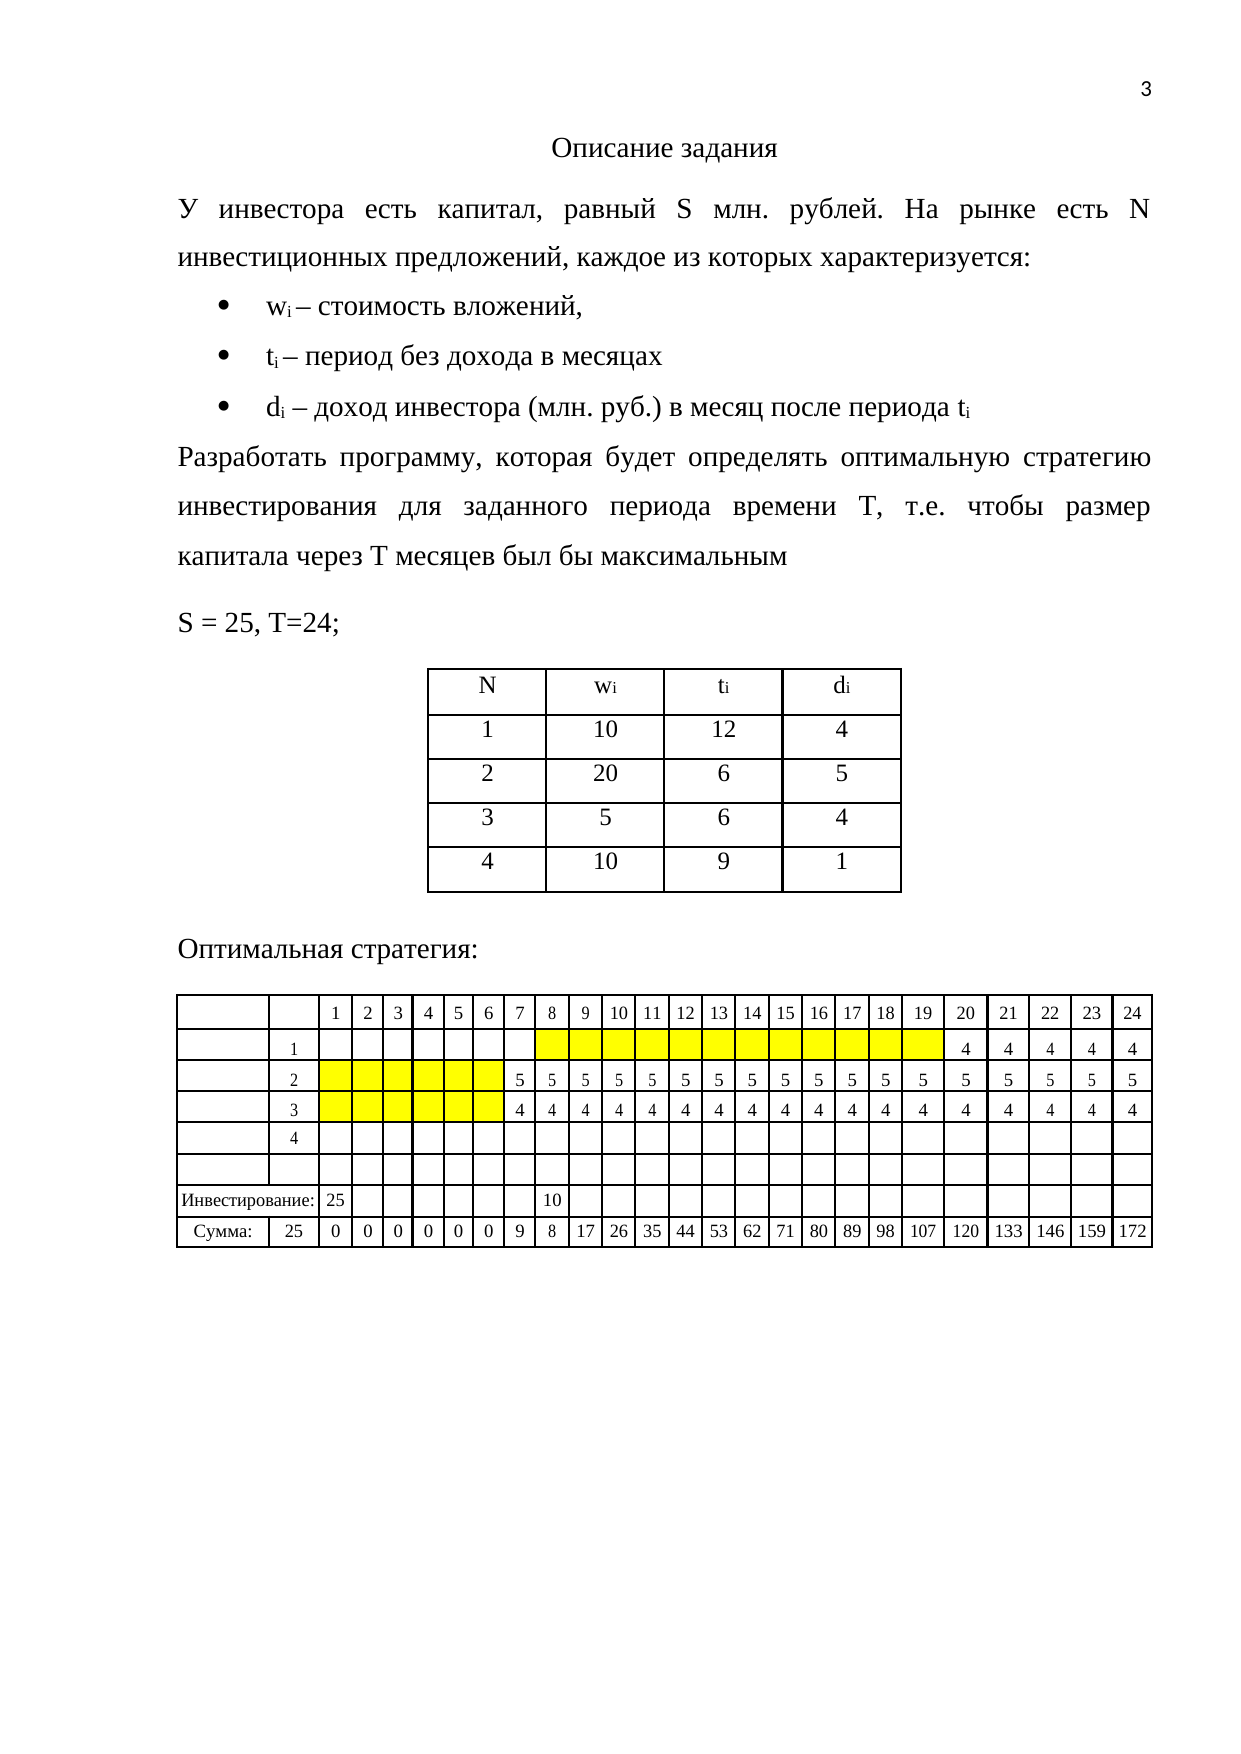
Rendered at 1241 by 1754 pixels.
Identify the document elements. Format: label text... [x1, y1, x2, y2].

table_cell [1072, 1123, 1111, 1148]
table_cell [445, 1148, 472, 1153]
table_header 12 [670, 996, 701, 1024]
table_cell 4 [270, 1123, 318, 1148]
table_header 3 [384, 996, 411, 1024]
table_cell 5 [870, 1061, 901, 1090]
table_cell [353, 1211, 382, 1216]
table_cell [429, 875, 545, 891]
table_cell [1030, 1211, 1070, 1216]
table_cell 25 [320, 1186, 351, 1211]
table_cell [903, 1024, 943, 1028]
table_cell 4 [784, 804, 900, 831]
table_cell [736, 1241, 768, 1246]
table_cell [670, 1186, 701, 1211]
table_cell [570, 1030, 601, 1059]
table_cell [445, 1186, 472, 1211]
table_cell [445, 1024, 472, 1028]
table_cell 5 [903, 1061, 943, 1090]
table_cell [636, 1211, 668, 1216]
table_cell [1030, 1241, 1070, 1246]
table_header wi [547, 670, 663, 699]
table_cell [353, 1186, 382, 1211]
text Оптимальная стратегия: [177, 931, 1152, 964]
table_cell [505, 1148, 534, 1153]
table_cell [603, 1148, 634, 1153]
table_cell [353, 1024, 382, 1028]
table_cell [803, 1024, 834, 1028]
table_cell [384, 1061, 411, 1090]
table_cell [836, 1024, 868, 1028]
table_cell [703, 1155, 734, 1184]
table_cell [703, 1123, 734, 1148]
table_cell [903, 1241, 943, 1246]
table_cell [636, 1241, 668, 1246]
table_cell [414, 1030, 443, 1059]
table_cell 0 [414, 1218, 443, 1241]
table_cell 5 [536, 1061, 568, 1090]
table_cell [703, 1030, 734, 1059]
table_cell [178, 1155, 268, 1184]
table_cell 4 [570, 1092, 601, 1121]
table_cell [570, 1211, 601, 1216]
table_header 1 [320, 996, 351, 1024]
table_cell [474, 1211, 503, 1216]
table_cell 4 [636, 1092, 668, 1121]
table_cell [989, 1148, 1028, 1153]
table_cell [353, 1092, 382, 1121]
table_cell [1030, 1123, 1070, 1148]
table_cell [505, 1241, 534, 1246]
table_cell [836, 1123, 868, 1148]
table_cell [414, 1241, 443, 1246]
table_cell [320, 1211, 351, 1216]
table_cell [414, 1155, 443, 1184]
table_cell [945, 1241, 986, 1246]
table_cell 3 [270, 1092, 318, 1121]
table_header ti [665, 670, 781, 699]
subtitle Описание задания [177, 130, 1152, 163]
table_cell [636, 1186, 668, 1211]
table_cell [870, 1148, 901, 1153]
table_cell 4 [784, 716, 900, 743]
table_cell 5 [770, 1061, 801, 1090]
table_cell 0 [445, 1218, 472, 1241]
table_cell 4 [903, 1092, 943, 1121]
table_cell [270, 1024, 318, 1028]
table_header 11 [636, 996, 668, 1024]
table_header 4 [414, 996, 443, 1024]
table_cell [536, 1241, 568, 1246]
table_cell [353, 1155, 382, 1184]
table_header N [429, 670, 545, 699]
table_cell 5 [636, 1061, 668, 1090]
table_cell [989, 1155, 1028, 1184]
table_cell [445, 1030, 472, 1059]
table_cell 4 [1114, 1092, 1151, 1121]
table_cell [1114, 1148, 1151, 1153]
table_cell 146 [1030, 1218, 1070, 1241]
table_cell [703, 1211, 734, 1216]
table_cell [665, 743, 781, 758]
table_cell [903, 1211, 943, 1216]
table_cell [870, 1155, 901, 1184]
table_cell 9 [665, 848, 781, 875]
table_cell [770, 1024, 801, 1028]
table_cell [1030, 1186, 1070, 1211]
table_cell [945, 1148, 986, 1153]
table_cell [903, 1186, 943, 1211]
table_cell [547, 743, 663, 758]
table_cell [178, 1148, 268, 1153]
table_cell [505, 1030, 534, 1059]
list di – доход инвестора (млн. руб.) в месяц после периода ti [218, 389, 1152, 422]
table_cell 10 [547, 848, 663, 875]
table_cell [989, 1123, 1028, 1148]
table_cell [474, 1148, 503, 1153]
table_cell [603, 1024, 634, 1028]
table_cell [353, 1061, 382, 1090]
table_cell [803, 1148, 834, 1153]
table_cell [770, 1123, 801, 1148]
table_cell [736, 1211, 768, 1216]
table_cell Сумма: [178, 1218, 268, 1241]
table_cell 80 [803, 1218, 834, 1241]
table_cell 12 [665, 716, 781, 743]
table_cell 4 [505, 1092, 534, 1121]
table_cell [270, 1155, 318, 1184]
table_header di [784, 670, 900, 699]
table_cell [536, 1030, 568, 1059]
table_cell 4 [945, 1092, 986, 1121]
table_cell [803, 1123, 834, 1148]
table_cell [1072, 1024, 1111, 1028]
table_cell [870, 1030, 901, 1059]
table_cell [836, 1155, 868, 1184]
table_cell 4 [670, 1092, 701, 1121]
table_cell [670, 1030, 701, 1059]
table_cell 53 [703, 1218, 734, 1241]
table_cell [474, 1123, 503, 1148]
table_cell [803, 1186, 834, 1211]
table_cell [736, 1123, 768, 1148]
table_cell [1114, 1024, 1151, 1028]
table_cell 4 [770, 1092, 801, 1121]
table_cell [414, 1211, 443, 1216]
table_cell 71 [770, 1218, 801, 1241]
table_cell 107 [903, 1218, 943, 1241]
table_cell [989, 1186, 1028, 1211]
list ti – период без дохода в месяцах [218, 338, 1152, 372]
table_cell [547, 831, 663, 846]
table_cell [603, 1241, 634, 1246]
table_cell [603, 1211, 634, 1216]
table_cell [536, 1148, 568, 1153]
table_cell 120 [945, 1218, 986, 1241]
table_cell [736, 1155, 768, 1184]
table_cell [836, 1211, 868, 1216]
table_cell [770, 1211, 801, 1216]
table_cell [989, 1241, 1028, 1246]
table_cell 5 [603, 1061, 634, 1090]
table_cell [836, 1148, 868, 1153]
table_cell 26 [603, 1218, 634, 1241]
table_cell [1072, 1241, 1111, 1246]
table_header 22 [1030, 996, 1070, 1024]
table_cell [414, 1186, 443, 1211]
table_cell [1030, 1155, 1070, 1184]
table_cell [1072, 1148, 1111, 1153]
table_cell [474, 1061, 503, 1090]
table_cell [320, 1024, 351, 1028]
table_cell 2 [270, 1061, 318, 1090]
table_cell [320, 1030, 351, 1059]
list wi – стоимость вложений, [218, 288, 1152, 322]
table_cell 2 [429, 760, 545, 787]
table_cell [636, 1123, 668, 1148]
table_cell [903, 1148, 943, 1153]
table_header 16 [803, 996, 834, 1024]
table_cell 89 [836, 1218, 868, 1241]
table_cell 9 [505, 1218, 534, 1241]
table_header 8 [536, 996, 568, 1024]
table_cell [474, 1155, 503, 1184]
table_cell [384, 1092, 411, 1121]
table_cell [320, 1155, 351, 1184]
table_cell 5 [505, 1061, 534, 1090]
table_cell 1 [784, 848, 900, 875]
table_cell [989, 1211, 1028, 1216]
table_cell [414, 1148, 443, 1153]
table_cell [870, 1024, 901, 1028]
table_cell 5 [784, 760, 900, 787]
table_cell 10 [536, 1186, 568, 1211]
table_cell Инвестирование: [178, 1186, 318, 1211]
table_cell [474, 1186, 503, 1211]
table_cell 4 [989, 1092, 1028, 1121]
table_cell [270, 1241, 318, 1246]
table_cell [505, 1186, 534, 1211]
text S = 25, Т=24; [177, 605, 1152, 638]
table_cell 5 [989, 1061, 1028, 1090]
table_cell 4 [1072, 1030, 1111, 1059]
table_cell 5 [547, 804, 663, 831]
table_cell 5 [570, 1061, 601, 1090]
table_cell [836, 1030, 868, 1059]
table_cell [703, 1024, 734, 1028]
table_cell [803, 1030, 834, 1059]
table_header 17 [836, 996, 868, 1024]
table_cell [536, 1123, 568, 1148]
table_cell [945, 1024, 986, 1028]
table_cell [870, 1241, 901, 1246]
table_cell [547, 699, 663, 714]
table_header 9 [570, 996, 601, 1024]
table_cell [665, 787, 781, 802]
table_cell [945, 1186, 986, 1211]
table_cell 6 [665, 760, 781, 787]
table_cell [836, 1241, 868, 1246]
table_cell [320, 1148, 351, 1153]
table_cell [903, 1123, 943, 1148]
table_cell [547, 787, 663, 802]
table_cell [703, 1148, 734, 1153]
table_cell 4 [736, 1092, 768, 1121]
table_cell [536, 1024, 568, 1028]
table_cell [665, 699, 781, 714]
table_cell 5 [1114, 1061, 1151, 1090]
table_cell [670, 1123, 701, 1148]
table_cell [784, 831, 900, 846]
table_cell [870, 1123, 901, 1148]
table_cell [178, 1030, 268, 1059]
table_cell 5 [945, 1061, 986, 1090]
table_cell [429, 831, 545, 846]
table_cell [320, 1123, 351, 1148]
table_cell 17 [570, 1218, 601, 1241]
table_cell [903, 1030, 943, 1059]
table_cell 4 [703, 1092, 734, 1121]
table_cell 4 [1030, 1030, 1070, 1059]
table_cell 0 [474, 1218, 503, 1241]
table_header 2 [353, 996, 382, 1024]
table_cell [536, 1155, 568, 1184]
table_cell [570, 1123, 601, 1148]
table_cell [445, 1241, 472, 1246]
table_cell [803, 1241, 834, 1246]
table_cell [784, 875, 900, 891]
table_cell [429, 699, 545, 714]
table_cell [414, 1123, 443, 1148]
table_cell [1114, 1155, 1151, 1184]
table_header 15 [770, 996, 801, 1024]
table_cell 10 [547, 716, 663, 743]
table_cell [353, 1148, 382, 1153]
table_cell [384, 1030, 411, 1059]
table_cell [384, 1123, 411, 1148]
table_cell [703, 1241, 734, 1246]
table_cell 1 [270, 1030, 318, 1059]
table_cell 4 [803, 1092, 834, 1121]
table_cell [665, 875, 781, 891]
table_cell [353, 1030, 382, 1059]
table_cell 3 [429, 804, 545, 831]
table_cell 0 [384, 1218, 411, 1241]
table_cell [505, 1123, 534, 1148]
table_cell [320, 1061, 351, 1090]
table_cell [505, 1155, 534, 1184]
table_header 19 [903, 996, 943, 1024]
table_cell 4 [1114, 1030, 1151, 1059]
table_cell [384, 1241, 411, 1246]
table_cell [1072, 1186, 1111, 1211]
table_cell [870, 1211, 901, 1216]
table_cell 62 [736, 1218, 768, 1241]
table_cell [178, 1061, 268, 1090]
table_cell [445, 1211, 472, 1216]
table_cell [803, 1211, 834, 1216]
table_cell [803, 1155, 834, 1184]
table_cell 8 [536, 1218, 568, 1241]
table_cell 5 [670, 1061, 701, 1090]
table_cell [770, 1148, 801, 1153]
table_cell 4 [1030, 1092, 1070, 1121]
table_cell 4 [836, 1092, 868, 1121]
table_cell [636, 1148, 668, 1153]
table_cell [570, 1024, 601, 1028]
table_cell [603, 1030, 634, 1059]
table_cell [670, 1024, 701, 1028]
table_cell [570, 1186, 601, 1211]
table_cell [384, 1155, 411, 1184]
table_cell 5 [803, 1061, 834, 1090]
table_cell [414, 1092, 443, 1121]
table_cell [1072, 1155, 1111, 1184]
table_cell [670, 1211, 701, 1216]
table_cell [505, 1211, 534, 1216]
table_cell [474, 1024, 503, 1028]
table_cell [536, 1211, 568, 1216]
table_cell [178, 1024, 268, 1028]
table_cell [945, 1123, 986, 1148]
table_header 21 [989, 996, 1028, 1024]
table_cell 0 [320, 1218, 351, 1241]
table_cell [636, 1155, 668, 1184]
table_cell [320, 1241, 351, 1246]
table_cell 44 [670, 1218, 701, 1241]
table_cell [603, 1155, 634, 1184]
table_cell [270, 1148, 318, 1153]
table_cell [414, 1061, 443, 1090]
table_cell [547, 875, 663, 891]
table_cell [670, 1148, 701, 1153]
table_cell 20 [547, 760, 663, 787]
table_cell [1114, 1186, 1151, 1211]
table_cell [474, 1241, 503, 1246]
table_cell [945, 1155, 986, 1184]
table_cell [603, 1123, 634, 1148]
table_cell [989, 1024, 1028, 1028]
table_cell 5 [1072, 1061, 1111, 1090]
table_cell [429, 743, 545, 758]
table_cell 35 [636, 1218, 668, 1241]
table_cell [784, 699, 900, 714]
table_header 24 [1114, 996, 1151, 1024]
table_cell [736, 1024, 768, 1028]
table_header [270, 996, 318, 1024]
table_cell [770, 1186, 801, 1211]
table_cell [836, 1186, 868, 1211]
table_cell [1030, 1148, 1070, 1153]
table_cell [353, 1241, 382, 1246]
table_cell 4 [989, 1030, 1028, 1059]
table_header 20 [945, 996, 986, 1024]
table_header 14 [736, 996, 768, 1024]
table_cell [384, 1148, 411, 1153]
table_cell 1 [429, 716, 545, 743]
table_cell [570, 1155, 601, 1184]
table_cell [603, 1186, 634, 1211]
table_header [178, 996, 268, 1024]
table_cell [384, 1186, 411, 1211]
table_cell [505, 1024, 534, 1028]
table_header 10 [603, 996, 634, 1024]
table_cell [1114, 1211, 1151, 1216]
table_cell [903, 1155, 943, 1184]
table_cell 172 [1114, 1218, 1151, 1241]
table_cell [770, 1030, 801, 1059]
table_cell 4 [429, 848, 545, 875]
table_cell [1072, 1211, 1111, 1216]
table_cell [178, 1092, 268, 1121]
table_cell [384, 1211, 411, 1216]
table_cell 25 [270, 1218, 318, 1241]
table_cell 5 [703, 1061, 734, 1090]
table_cell [178, 1211, 269, 1216]
table_cell 4 [536, 1092, 568, 1121]
table_header 6 [474, 996, 503, 1024]
table_cell [445, 1123, 472, 1148]
table_cell [445, 1061, 472, 1090]
text Разработать программу, которая будет определять оптимальную стратегию инвестирования для заданного периода времени T, т.е. чтобы размер капитала через T месяцев был бы максимальным [177, 439, 1152, 571]
table_cell [736, 1030, 768, 1059]
table_cell [570, 1148, 601, 1153]
table_cell 4 [1072, 1092, 1111, 1121]
table_cell 133 [989, 1218, 1028, 1241]
table_cell 6 [665, 804, 781, 831]
table_cell [445, 1092, 472, 1121]
table_header 18 [870, 996, 901, 1024]
table_cell [784, 743, 900, 758]
table_cell [178, 1123, 268, 1148]
table_cell [429, 787, 545, 802]
table_cell [474, 1030, 503, 1059]
table_cell 4 [603, 1092, 634, 1121]
table_cell [445, 1155, 472, 1184]
table_cell 4 [945, 1030, 986, 1059]
table_cell [178, 1241, 268, 1246]
table_cell [474, 1092, 503, 1121]
table_cell 4 [870, 1092, 901, 1121]
table_cell [384, 1024, 411, 1028]
table_cell [784, 787, 900, 802]
table_cell [1114, 1123, 1151, 1148]
table_cell 5 [1030, 1061, 1070, 1090]
table_cell [1030, 1024, 1070, 1028]
table_cell [320, 1092, 351, 1121]
table_cell 5 [836, 1061, 868, 1090]
table_cell 5 [736, 1061, 768, 1090]
table_cell [1114, 1241, 1151, 1246]
table_cell [670, 1155, 701, 1184]
table_cell 98 [870, 1218, 901, 1241]
table_cell 159 [1072, 1218, 1111, 1241]
table_cell [636, 1030, 668, 1059]
table_cell 0 [353, 1218, 382, 1241]
table_cell [870, 1186, 901, 1211]
table_cell [636, 1024, 668, 1028]
table_cell [736, 1148, 768, 1153]
table_cell [703, 1186, 734, 1211]
table_cell [736, 1186, 768, 1211]
text У инвестора есть капитал, равный S млн. рублей. На рынке есть N инвестиционных предложений, каждое из которых характеризуется: [177, 191, 1152, 273]
table_cell [570, 1241, 601, 1246]
table_cell [269, 1211, 318, 1216]
table_cell [770, 1155, 801, 1184]
table_cell [945, 1211, 986, 1216]
table_cell [770, 1241, 801, 1246]
table_header 7 [505, 996, 534, 1024]
table_header 13 [703, 996, 734, 1024]
table_cell [414, 1024, 443, 1028]
table_cell [670, 1241, 701, 1246]
table_cell [353, 1123, 382, 1148]
table_header 23 [1072, 996, 1111, 1024]
table_cell [665, 831, 781, 846]
table_header 5 [445, 996, 472, 1024]
